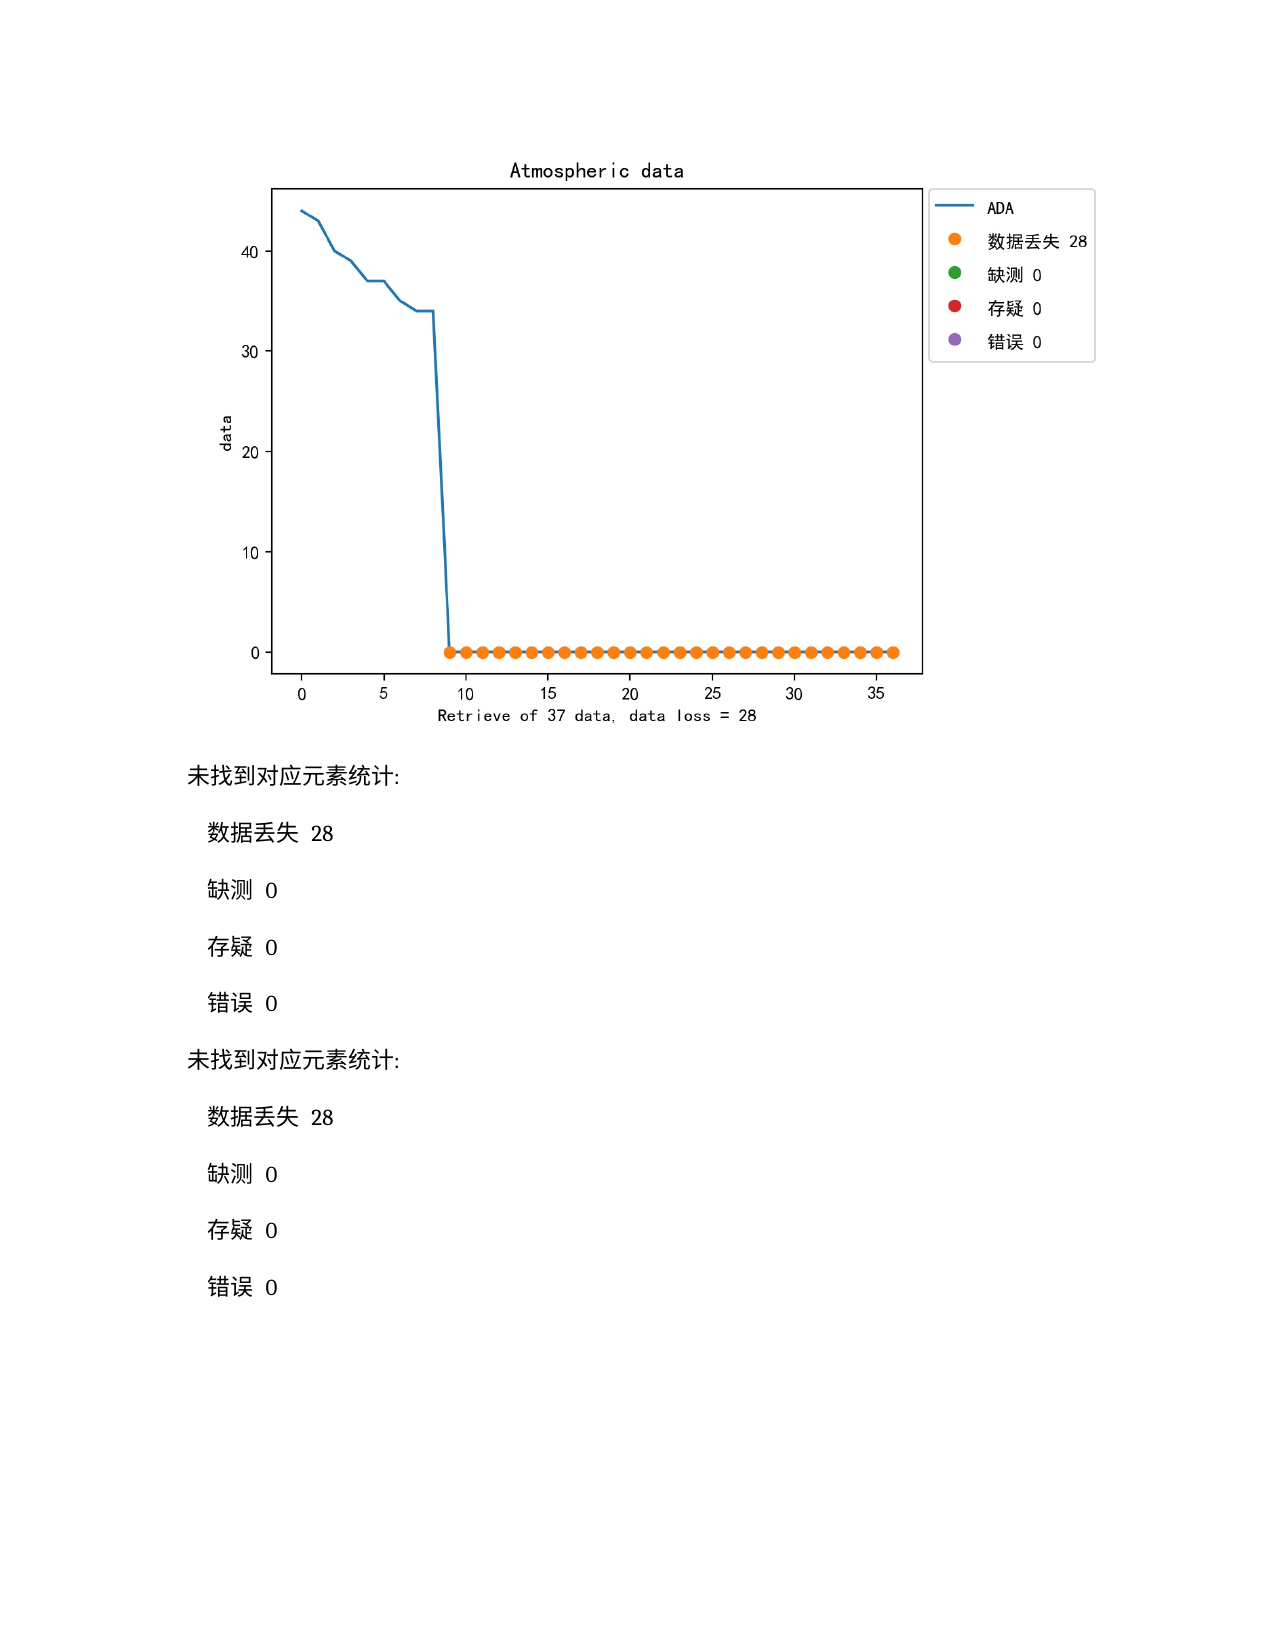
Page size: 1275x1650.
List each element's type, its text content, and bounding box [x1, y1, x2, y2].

text 错误 0 [187, 1271, 1087, 1302]
text 缺测 0 [187, 874, 1087, 905]
text 错误 0 [187, 987, 1087, 1019]
text 存疑 0 [187, 1214, 1087, 1246]
text 数据丢失 28 [187, 1101, 1087, 1132]
text 未找到对应元素统计: [187, 1044, 1087, 1075]
text 未找到对应元素统计: [187, 760, 1087, 792]
picture [206, 150, 1107, 736]
text 存疑 0 [187, 931, 1087, 962]
text 缺测 0 [187, 1158, 1087, 1189]
text 数据丢失 28 [187, 817, 1087, 848]
